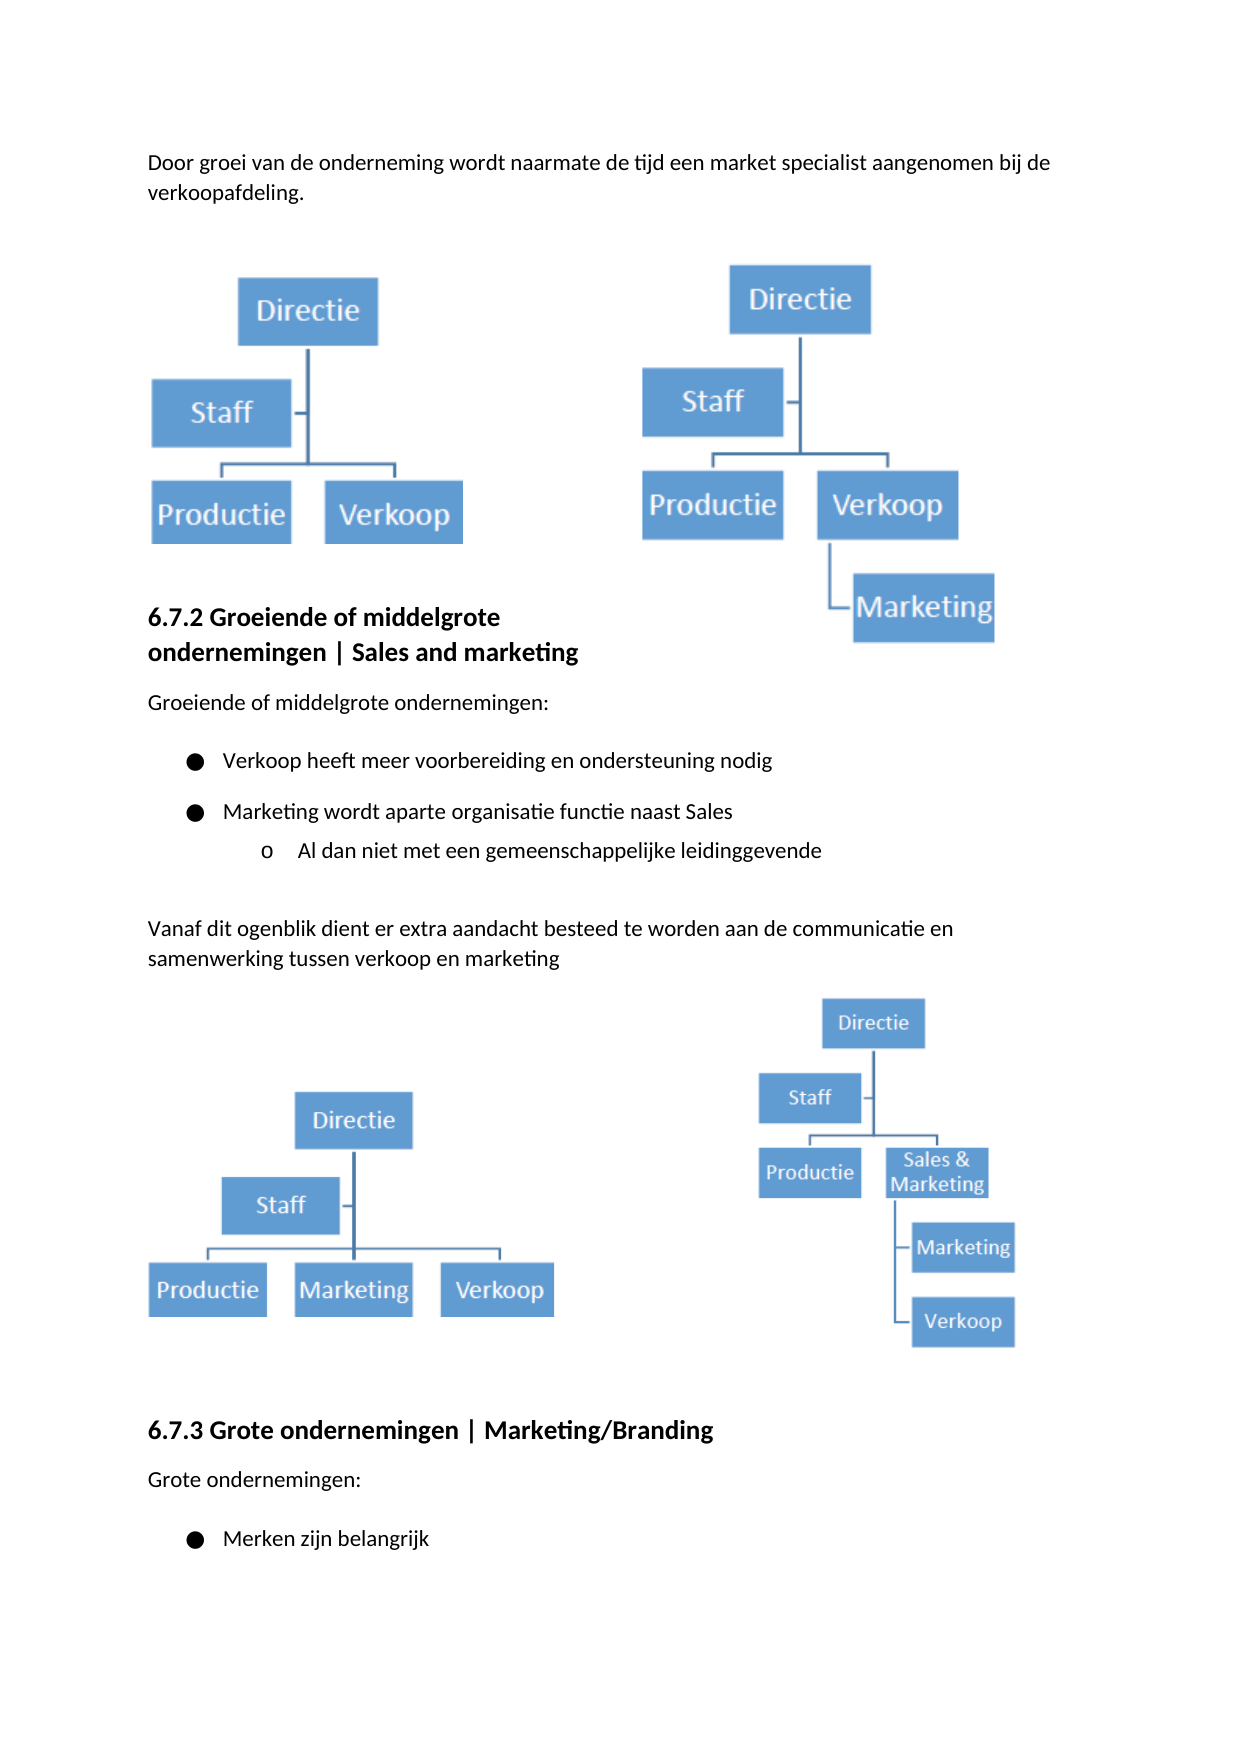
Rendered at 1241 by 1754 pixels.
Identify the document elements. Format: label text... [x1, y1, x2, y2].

text Vanaf dit ogenblik dient er extra aandacht besteed te worden aan de communicatie en samenwerking tussen verkoop en marketing [148, 914, 1093, 972]
list Al dan niet met een gemeenschappelijke leidinggevende [260, 836, 1093, 865]
list Verkoop heeft meer voorbereiding en ondersteuning nodig [185, 734, 1093, 781]
text 6.7.3 Grote ondernemingen | Marketing/Branding [148, 1413, 1093, 1446]
text Grote ondernemingen: [148, 1466, 1093, 1493]
text 6.7.2 Groeiende of middelgrote ondernemingen | Sales and marketing [148, 600, 1093, 668]
picture [147, 277, 463, 544]
list Marketing wordt aparte organisatie functie naast Sales [185, 785, 1093, 832]
list Merken zijn belangrijk [185, 1512, 1093, 1559]
text Groeiende of middelgrote ondernemingen: [148, 688, 1093, 716]
picture [147, 1091, 555, 1317]
text Door groei van de onderneming wordt naarmate de tijd een market specialist aangenomen bij de verkoopafdeling. [148, 148, 1093, 206]
picture [756, 992, 1019, 1348]
picture [641, 261, 1001, 644]
